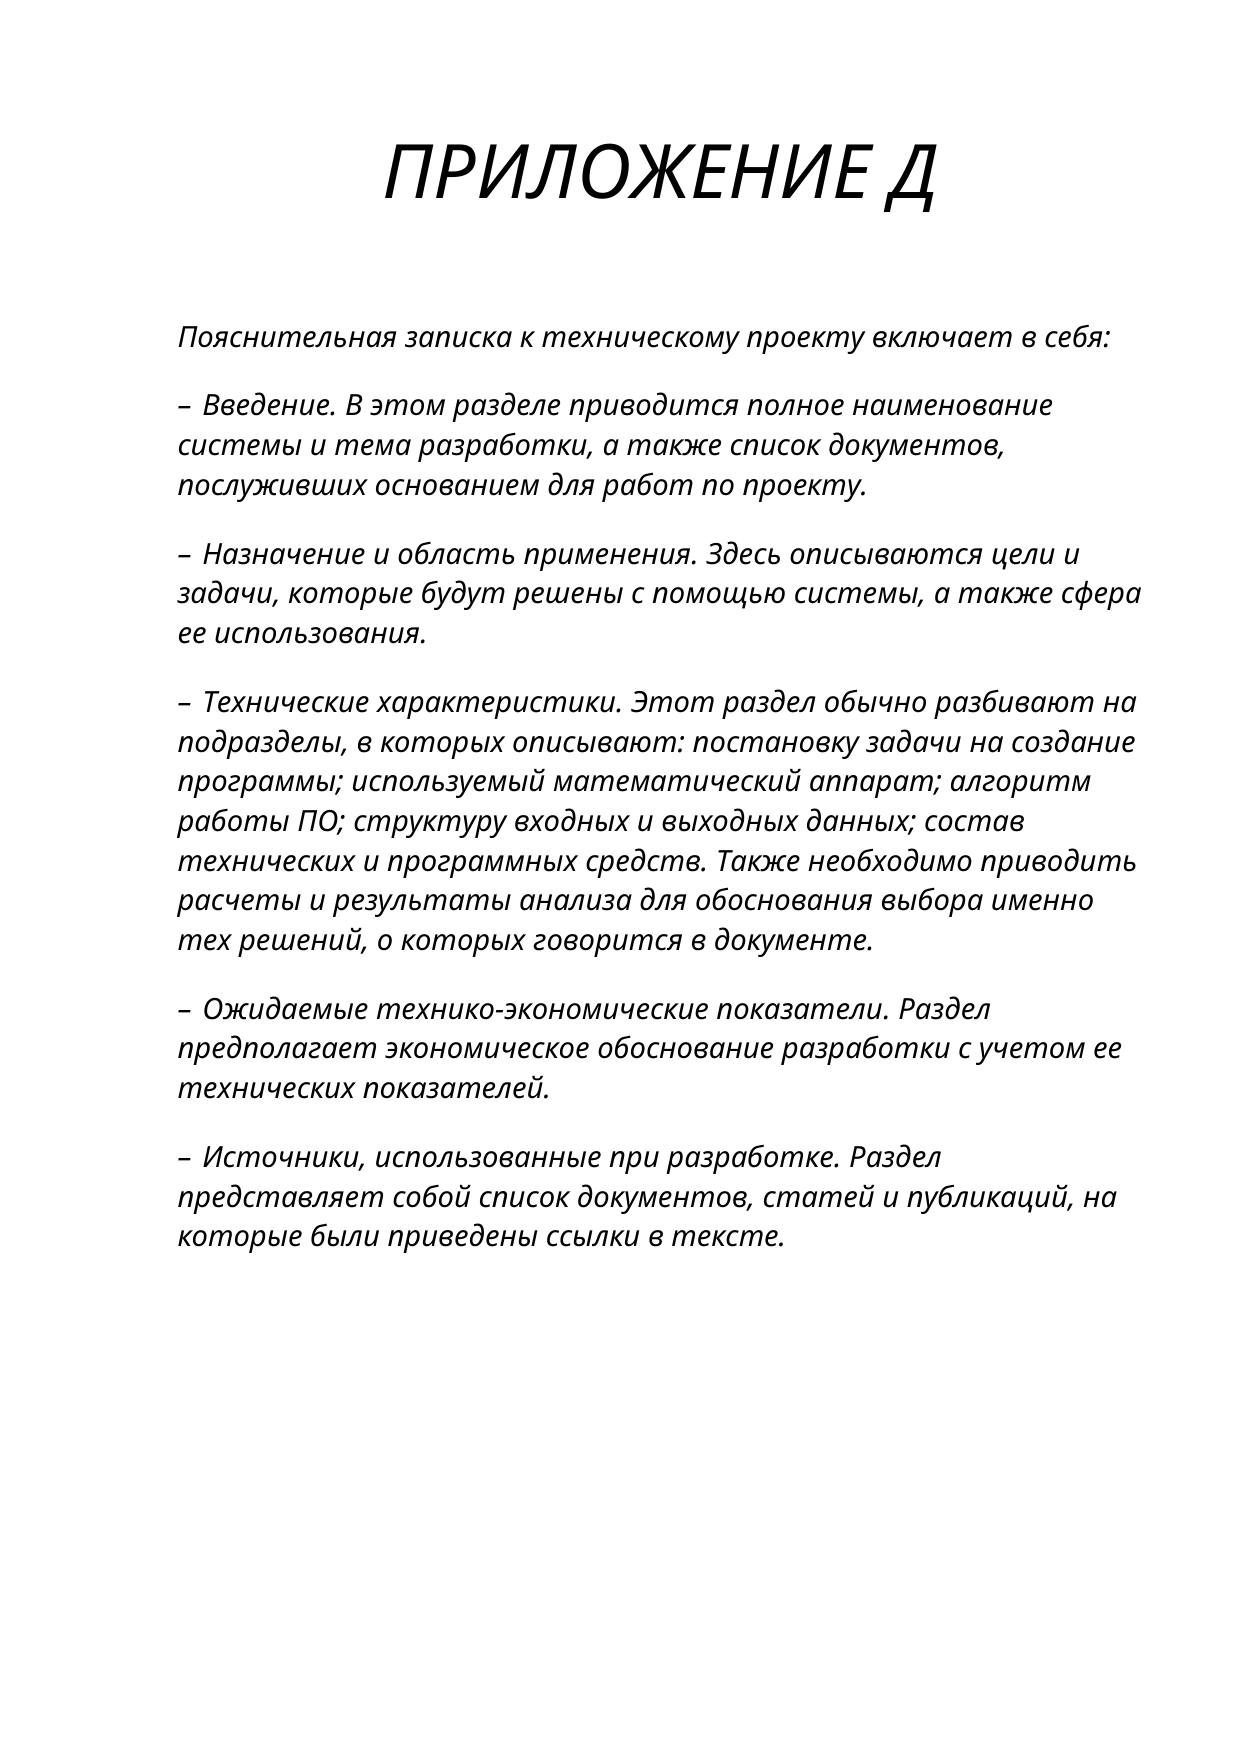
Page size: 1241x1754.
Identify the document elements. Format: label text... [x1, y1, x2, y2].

text – Введение. В этом разделе приводится полное наименование системы и тема разработки, а также список документов, послуживших основанием для работ по проекту. [177, 385, 1152, 504]
text – Источники, использованные при разработке. Раздел представляет собой список документов, статей и публикаций, на которые были приведены ссылки в тексте. [177, 1136, 1152, 1255]
text – Назначение и область применения. Здесь описываются цели и задачи, которые будут решены с помощью системы, а также сфера ее использования. [177, 533, 1152, 652]
text – Ожидаемые технико-экономические показатели. Раздел предполагает экономическое обоснование разработки с учетом ее технических показателей. [177, 988, 1152, 1107]
text ПРИЛОЖЕНИЕ Д [177, 118, 1152, 220]
text – Технические характеристики. Этот раздел обычно разбивают на подразделы, в которых описывают: постановку задачи на создание программы; используемый математический аппарат; алгоритм работы ПО; структуру входных и выходных данных; состав технических и программных средств. Также необходимо приводить расчеты и результаты анализа для обоснования выбора именно тех решений, о которых говорится в документе. [177, 681, 1152, 959]
text Пояснительная записка к техническому проекту включает в себя: [177, 316, 1152, 356]
